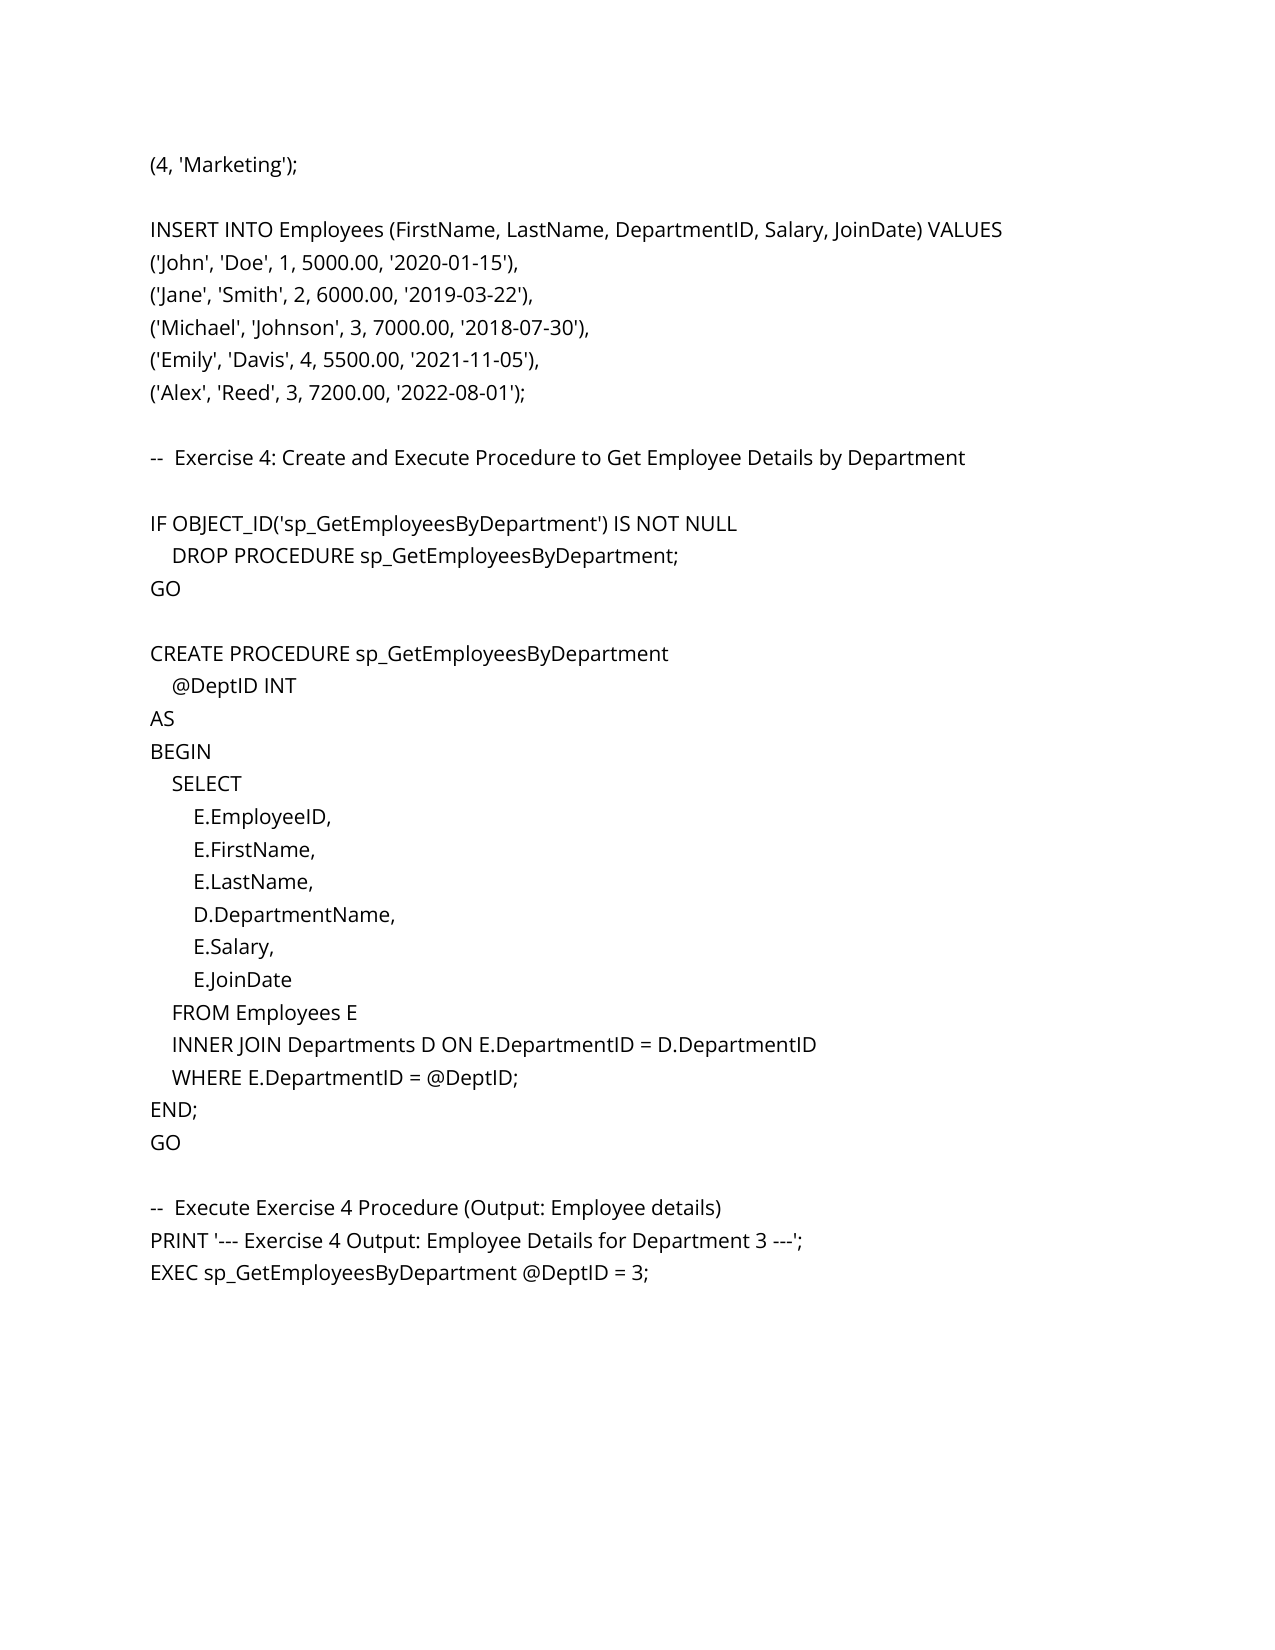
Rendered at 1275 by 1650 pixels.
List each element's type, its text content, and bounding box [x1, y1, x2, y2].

text SELECT [150, 769, 1125, 798]
text ('Alex', 'Reed', 3, 7200.00, '2022-08-01'); [150, 378, 1125, 407]
text CREATE PROCEDURE sp_GetEmployeesByDepartment [150, 639, 1125, 667]
text FROM Employees E [150, 998, 1125, 1026]
text E.Salary, [150, 932, 1125, 961]
text @DeptID INT [150, 672, 1125, 700]
text WHERE E.DepartmentID = @DeptID; [150, 1063, 1125, 1091]
text ('Emily', 'Davis', 4, 5500.00, '2021-11-05'), [150, 346, 1125, 374]
text E.JoinDate [150, 965, 1125, 993]
text INSERT INTO Employees (FirstName, LastName, DepartmentID, Salary, JoinDate) VALUES [150, 215, 1125, 244]
text AS [150, 704, 1125, 733]
text D.DepartmentName, [150, 900, 1125, 928]
text (4, 'Marketing'); [150, 150, 1125, 178]
text GO [150, 574, 1125, 602]
text ('Michael', 'Johnson', 3, 7000.00, '2018-07-30'), [150, 313, 1125, 341]
text IF OBJECT_ID('sp_GetEmployeesByDepartment') IS NOT NULL [150, 509, 1125, 537]
text GO [150, 1128, 1125, 1157]
text ('Jane', 'Smith', 2, 6000.00, '2019-03-22'), [150, 280, 1125, 309]
text -- Execute Exercise 4 Procedure (Output: Employee details) [150, 1193, 1125, 1222]
text E.LastName, [150, 867, 1125, 896]
text ('John', 'Doe', 1, 5000.00, '2020-01-15'), [150, 248, 1125, 276]
text END; [150, 1096, 1125, 1124]
text EXEC sp_GetEmployeesByDepartment @DeptID = 3; [150, 1258, 1125, 1287]
text DROP PROCEDURE sp_GetEmployeesByDepartment; [150, 541, 1125, 570]
text INNER JOIN Departments D ON E.DepartmentID = D.DepartmentID [150, 1030, 1125, 1059]
text E.FirstName, [150, 835, 1125, 863]
text BEGIN [150, 737, 1125, 765]
text PRINT '--- Exercise 4 Output: Employee Details for Department 3 ---'; [150, 1226, 1125, 1254]
text E.EmployeeID, [150, 802, 1125, 831]
text -- Exercise 4: Create and Execute Procedure to Get Employee Details by Department [150, 443, 1125, 472]
